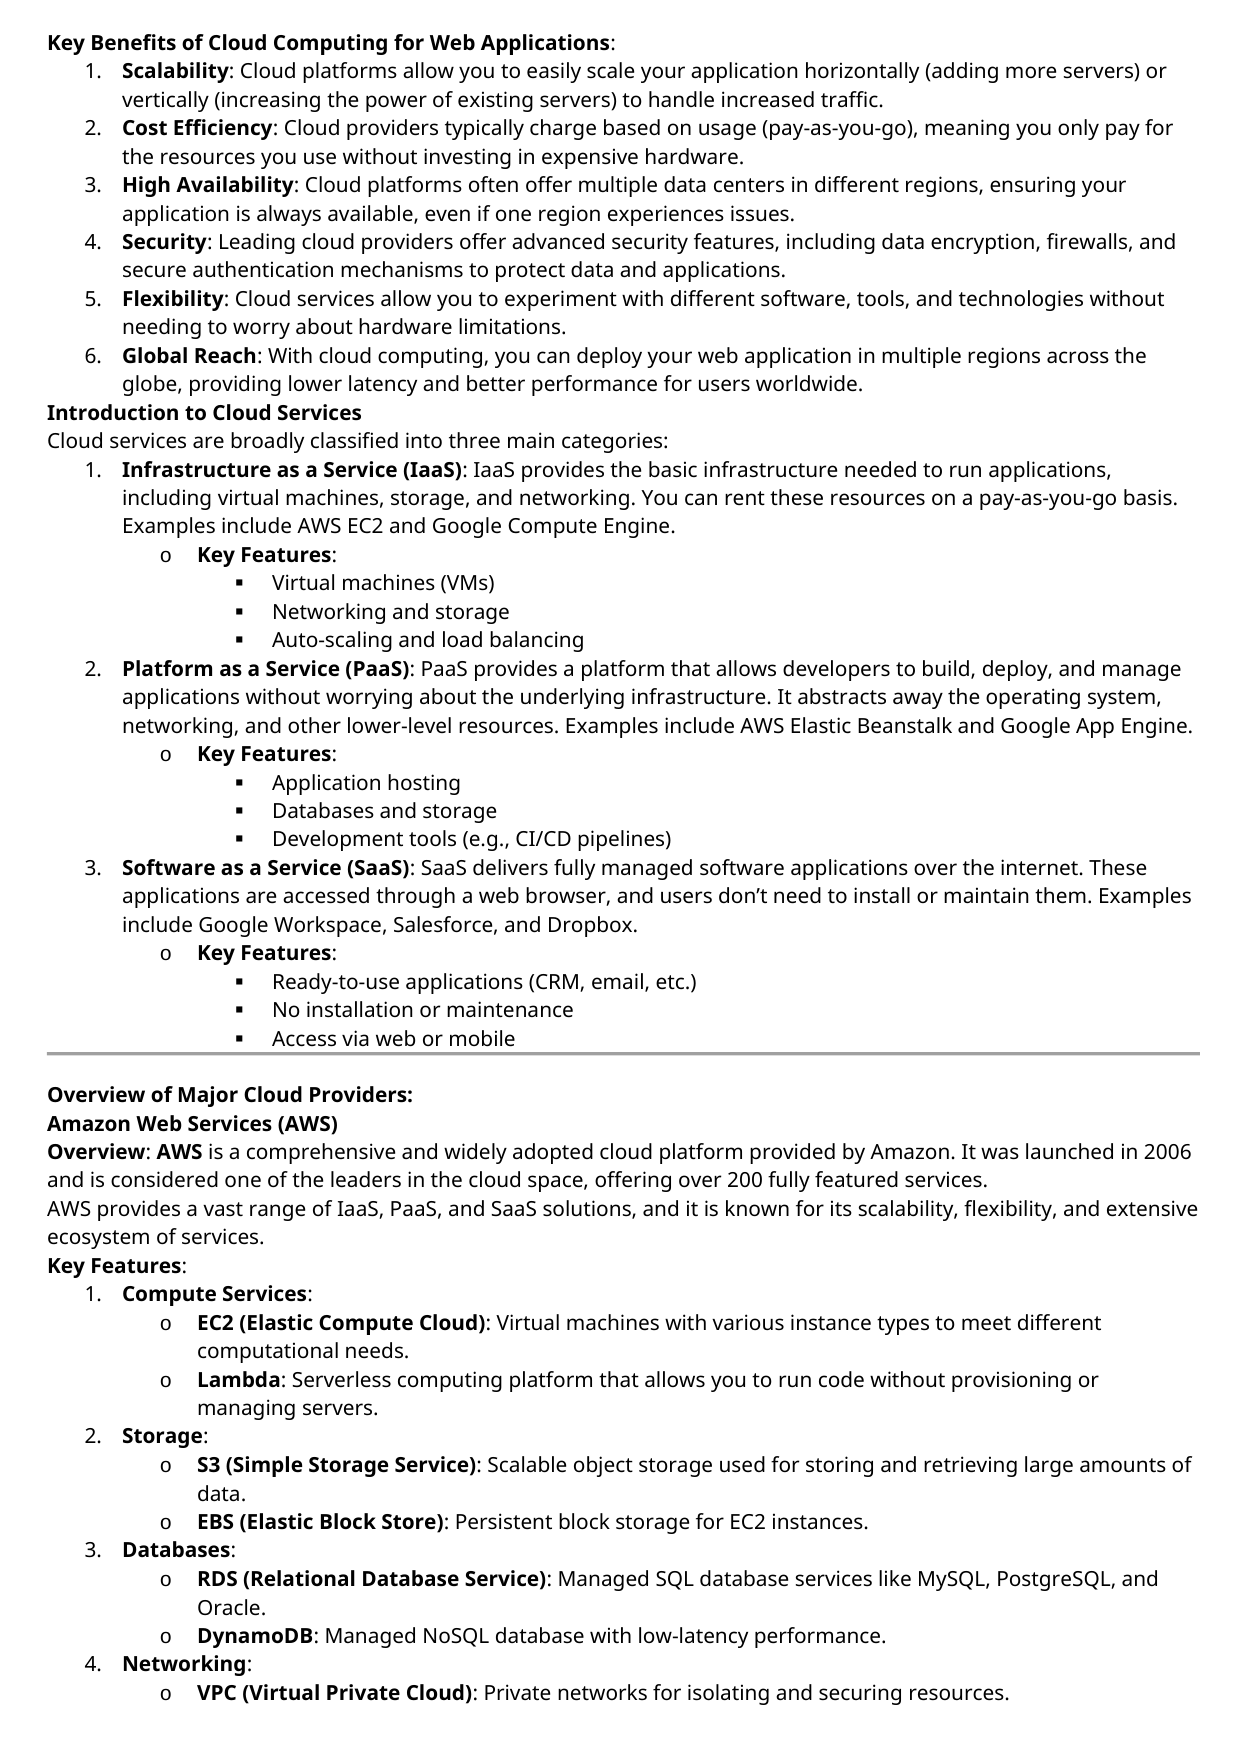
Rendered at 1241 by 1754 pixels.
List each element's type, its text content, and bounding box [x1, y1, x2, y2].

list Key Features: [159, 995, 1200, 1024]
list Ready-to-use applications (CRM, email, etc.) [234, 1024, 1200, 1052]
list S3 (Simple Storage Service): Scalable object storage used for storing and retrieving large amounts of data. [159, 1507, 1200, 1564]
list Key Features: [159, 597, 1200, 625]
list Global Reach: With cloud computing, you can deploy your web application in multiple regions across the globe, providing lower latency and better performance for users worldwide. [84, 398, 1200, 455]
list EBS (Elastic Block Store): Persistent block storage for EC2 instances. [159, 1564, 1200, 1592]
text Overview of Major Cloud Providers: [47, 1137, 1200, 1166]
list High Availability: Cloud platforms often offer multiple data centers in different regions, ensuring your application is always available, even if one region experiences issues. [84, 227, 1200, 284]
text Amazon Web Services (AWS) [47, 1166, 1200, 1194]
list Development tools (e.g., CI/CD pipelines) [234, 881, 1200, 910]
list Software as a Service (SaaS): SaaS delivers fully managed software applications over the internet. These applications are accessed through a web browser, and users don’t need to install or maintain them. Examples include Google Workspace, Salesforce, and Dropbox. [84, 910, 1200, 995]
text Overview: AWS is a comprehensive and widely adopted cloud platform provided by Amazon. It was launched in 2006 and is considered one of the leaders in the cloud space, offering over 200 fully featured services. [47, 1194, 1200, 1251]
list Scalability: Cloud platforms allow you to easily scale your application horizontally (adding more servers) or vertically (increasing the power of existing servers) to handle increased traffic. [84, 113, 1200, 170]
list No installation or maintenance [234, 1052, 1200, 1081]
list DynamoDB: Managed NoSQL database with low-latency performance. [159, 1678, 1200, 1706]
list Storage: [84, 1478, 1200, 1507]
text Key Features: [47, 1308, 1200, 1336]
list Databases and storage [234, 853, 1200, 881]
list Access via web or mobile [234, 1081, 1200, 1109]
list EC2 (Elastic Compute Cloud): Virtual machines with various instance types to meet different computational needs. [159, 1364, 1200, 1422]
text Introduction to Cloud Services [47, 455, 1200, 483]
list Compute Services: [84, 1336, 1200, 1364]
list Key Features: [159, 796, 1200, 824]
list Lambda: Serverless computing platform that allows you to run code without provisioning or managing servers. [159, 1422, 1200, 1478]
list Infrastructure as a Service (IaaS): IaaS provides the basic infrastructure needed to run applications, including virtual machines, storage, and networking. You can rent these resources on a pay-as-you-go basis. Examples include AWS EC2 and Google Compute Engine. [84, 512, 1200, 597]
list Databases: [84, 1592, 1200, 1621]
list Security: Leading cloud providers offer advanced security features, including data encryption, firewalls, and secure authentication mechanisms to protect data and applications. [84, 284, 1200, 341]
list Application hosting [234, 824, 1200, 853]
list Flexibility: Cloud services allow you to experiment with different software, tools, and technologies without needing to worry about hardware limitations. [84, 341, 1200, 398]
list Virtual machines (VMs) [234, 625, 1200, 654]
text Key Benefits of Cloud Computing for Web Applications: [47, 85, 1200, 113]
text Cloud services are broadly classified into three main categories: [47, 483, 1200, 512]
list Platform as a Service (PaaS): PaaS provides a platform that allows developers to build, deploy, and manage applications without worrying about the underlying infrastructure. It abstracts away the operating system, networking, and other lower-level resources. Examples include AWS Elastic Beanstalk and Google App Engine. [84, 711, 1200, 796]
list Networking and storage [234, 654, 1200, 682]
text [47, 28, 1200, 85]
list RDS (Relational Database Service): Managed SQL database services like MySQL, PostgreSQL, and Oracle. [159, 1621, 1200, 1678]
text AWS provides a vast range of IaaS, PaaS, and SaaS solutions, and it is known for its scalability, flexibility, and extensive ecosystem of services. [47, 1251, 1200, 1308]
list Auto-scaling and load balancing [234, 682, 1200, 711]
list Cost Efficiency: Cloud providers typically charge based on usage (pay-as-you-go), meaning you only pay for the resources you use without investing in expensive hardware. [84, 170, 1200, 227]
